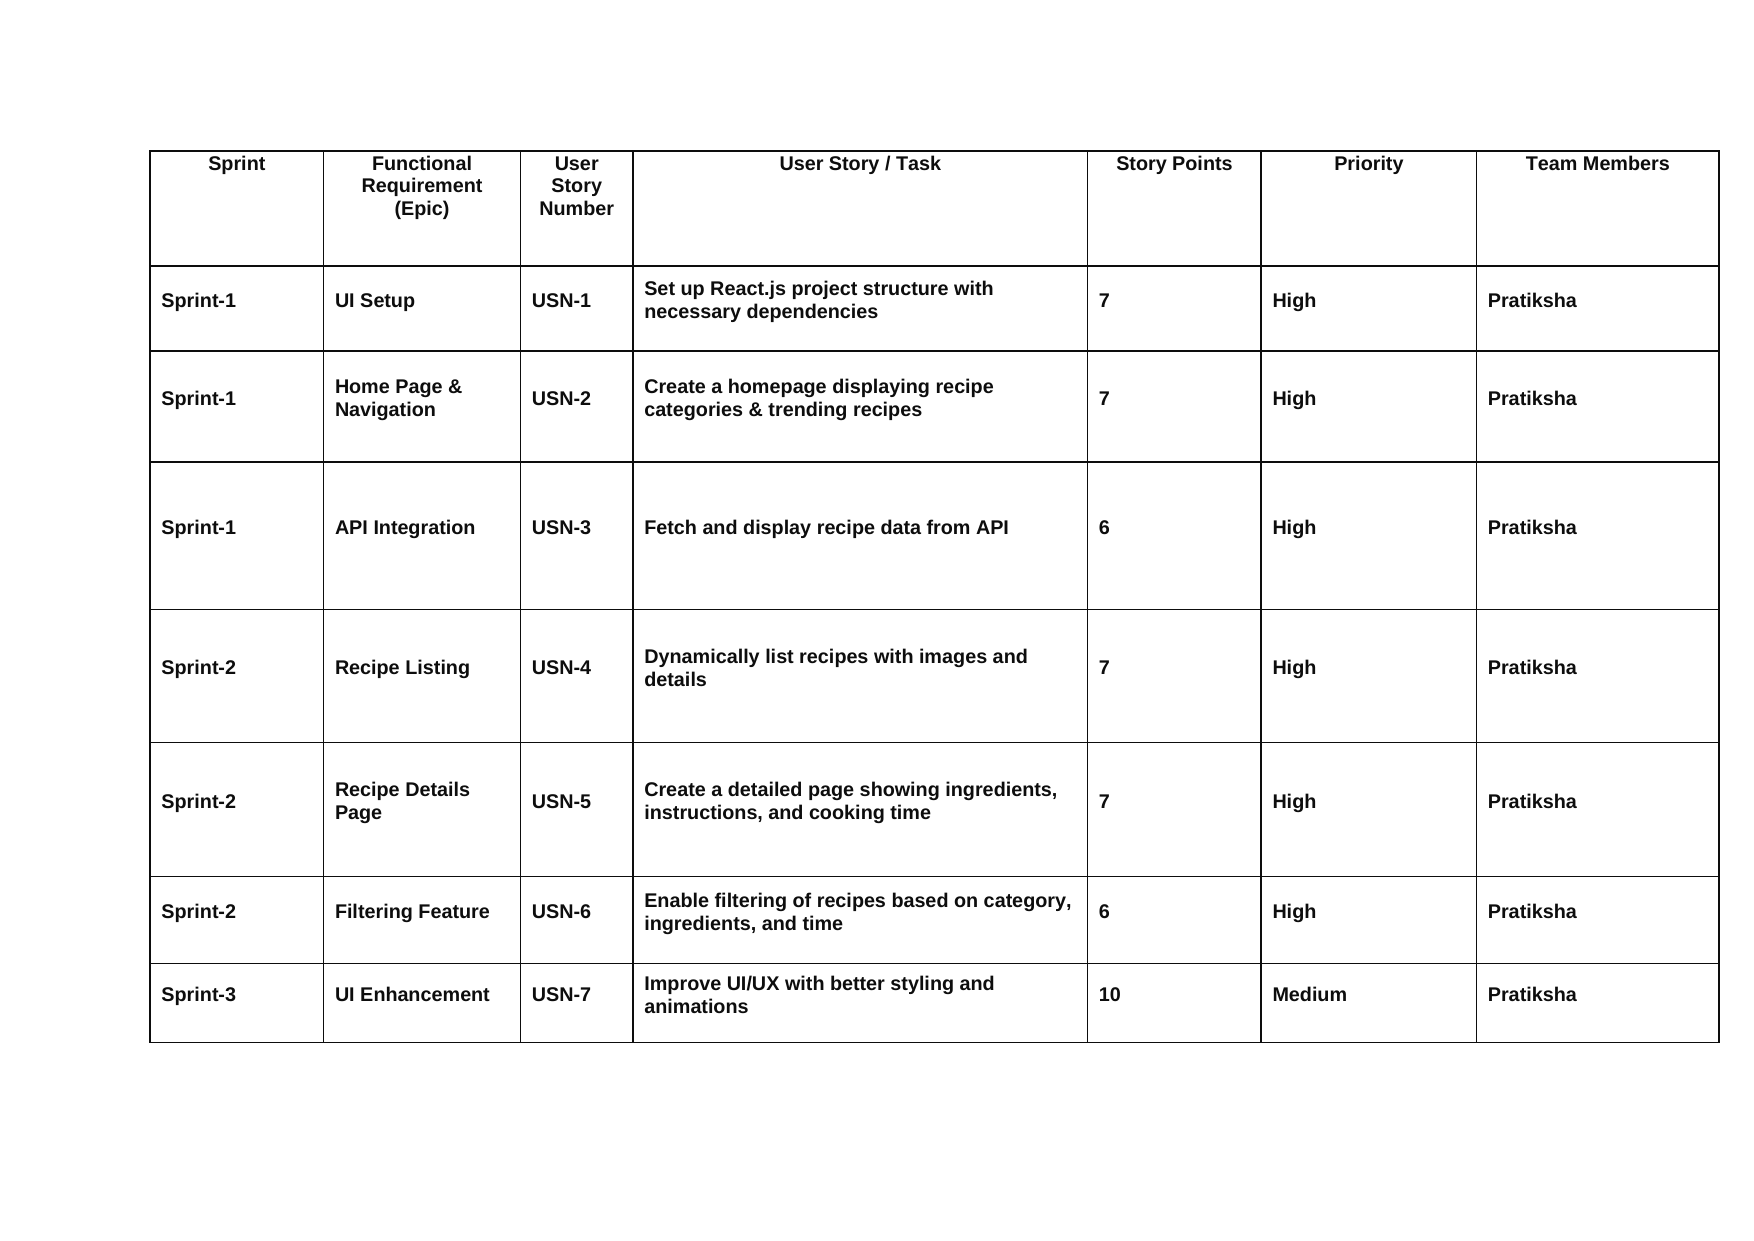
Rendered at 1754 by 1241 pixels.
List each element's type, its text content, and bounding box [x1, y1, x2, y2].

table_cell Pratiksha [1477, 267, 1718, 350]
table_cell Sprint-2 [151, 743, 323, 876]
table_cell UI Enhancement [324, 964, 520, 1042]
table_cell High [1262, 352, 1476, 461]
table_cell 7 [1088, 267, 1260, 350]
table_cell USN-2 [521, 352, 632, 461]
table_cell Fetch and display recipe data from API [634, 463, 1087, 608]
table_cell Pratiksha [1477, 743, 1718, 876]
table_header User Story Number [521, 152, 632, 265]
table_cell High [1262, 877, 1476, 963]
table_header Team Members [1477, 152, 1718, 265]
table_cell Sprint-3 [151, 964, 323, 1042]
table_cell Pratiksha [1477, 352, 1718, 461]
table_cell Sprint-1 [151, 352, 323, 461]
table_cell Pratiksha [1477, 877, 1718, 963]
table_cell Pratiksha [1477, 463, 1718, 608]
table_cell Sprint-2 [151, 877, 323, 963]
table_cell Set up React.js project structure with necessary dependencies [634, 267, 1087, 350]
table_cell Pratiksha [1477, 964, 1718, 1042]
table_cell Enable filtering of recipes based on category, ingredients, and time [634, 877, 1087, 963]
table_header Functional Requirement (Epic) [324, 152, 520, 265]
table_cell USN-5 [521, 743, 632, 876]
table_cell USN-3 [521, 463, 632, 608]
table_cell Create a homepage displaying recipe categories & trending recipes [634, 352, 1087, 461]
table_cell High [1262, 610, 1476, 741]
table_cell Sprint-1 [151, 463, 323, 608]
table_cell Recipe Details Page [324, 743, 520, 876]
table_cell High [1262, 267, 1476, 350]
table_cell 7 [1088, 743, 1260, 876]
table_cell API Integration [324, 463, 520, 608]
table_cell USN-6 [521, 877, 632, 963]
table_cell Recipe Listing [324, 610, 520, 741]
table_header Sprint [151, 152, 323, 265]
table_header Priority [1262, 152, 1476, 265]
table_cell Dynamically list recipes with images and details [634, 610, 1087, 741]
table_cell 10 [1088, 964, 1260, 1042]
table_cell 6 [1088, 877, 1260, 963]
table_cell Sprint-1 [151, 267, 323, 350]
table_cell 6 [1088, 463, 1260, 608]
table_cell 7 [1088, 352, 1260, 461]
table_cell Filtering Feature [324, 877, 520, 963]
table_cell Home Page & Navigation [324, 352, 520, 461]
table_cell UI Setup [324, 267, 520, 350]
table_cell Pratiksha [1477, 610, 1718, 741]
table_cell Sprint-2 [151, 610, 323, 741]
table_cell Improve UI/UX with better styling and animations [634, 964, 1087, 1042]
table_cell USN-7 [521, 964, 632, 1042]
table_header User Story / Task [634, 152, 1087, 265]
table_cell High [1262, 743, 1476, 876]
table_cell Medium [1262, 964, 1476, 1042]
table_cell High [1262, 463, 1476, 608]
table_header Story Points [1088, 152, 1260, 265]
table_cell USN-4 [521, 610, 632, 741]
table_cell USN-1 [521, 267, 632, 350]
table_cell 7 [1088, 610, 1260, 741]
table_cell Create a detailed page showing ingredients, instructions, and cooking time [634, 743, 1087, 876]
